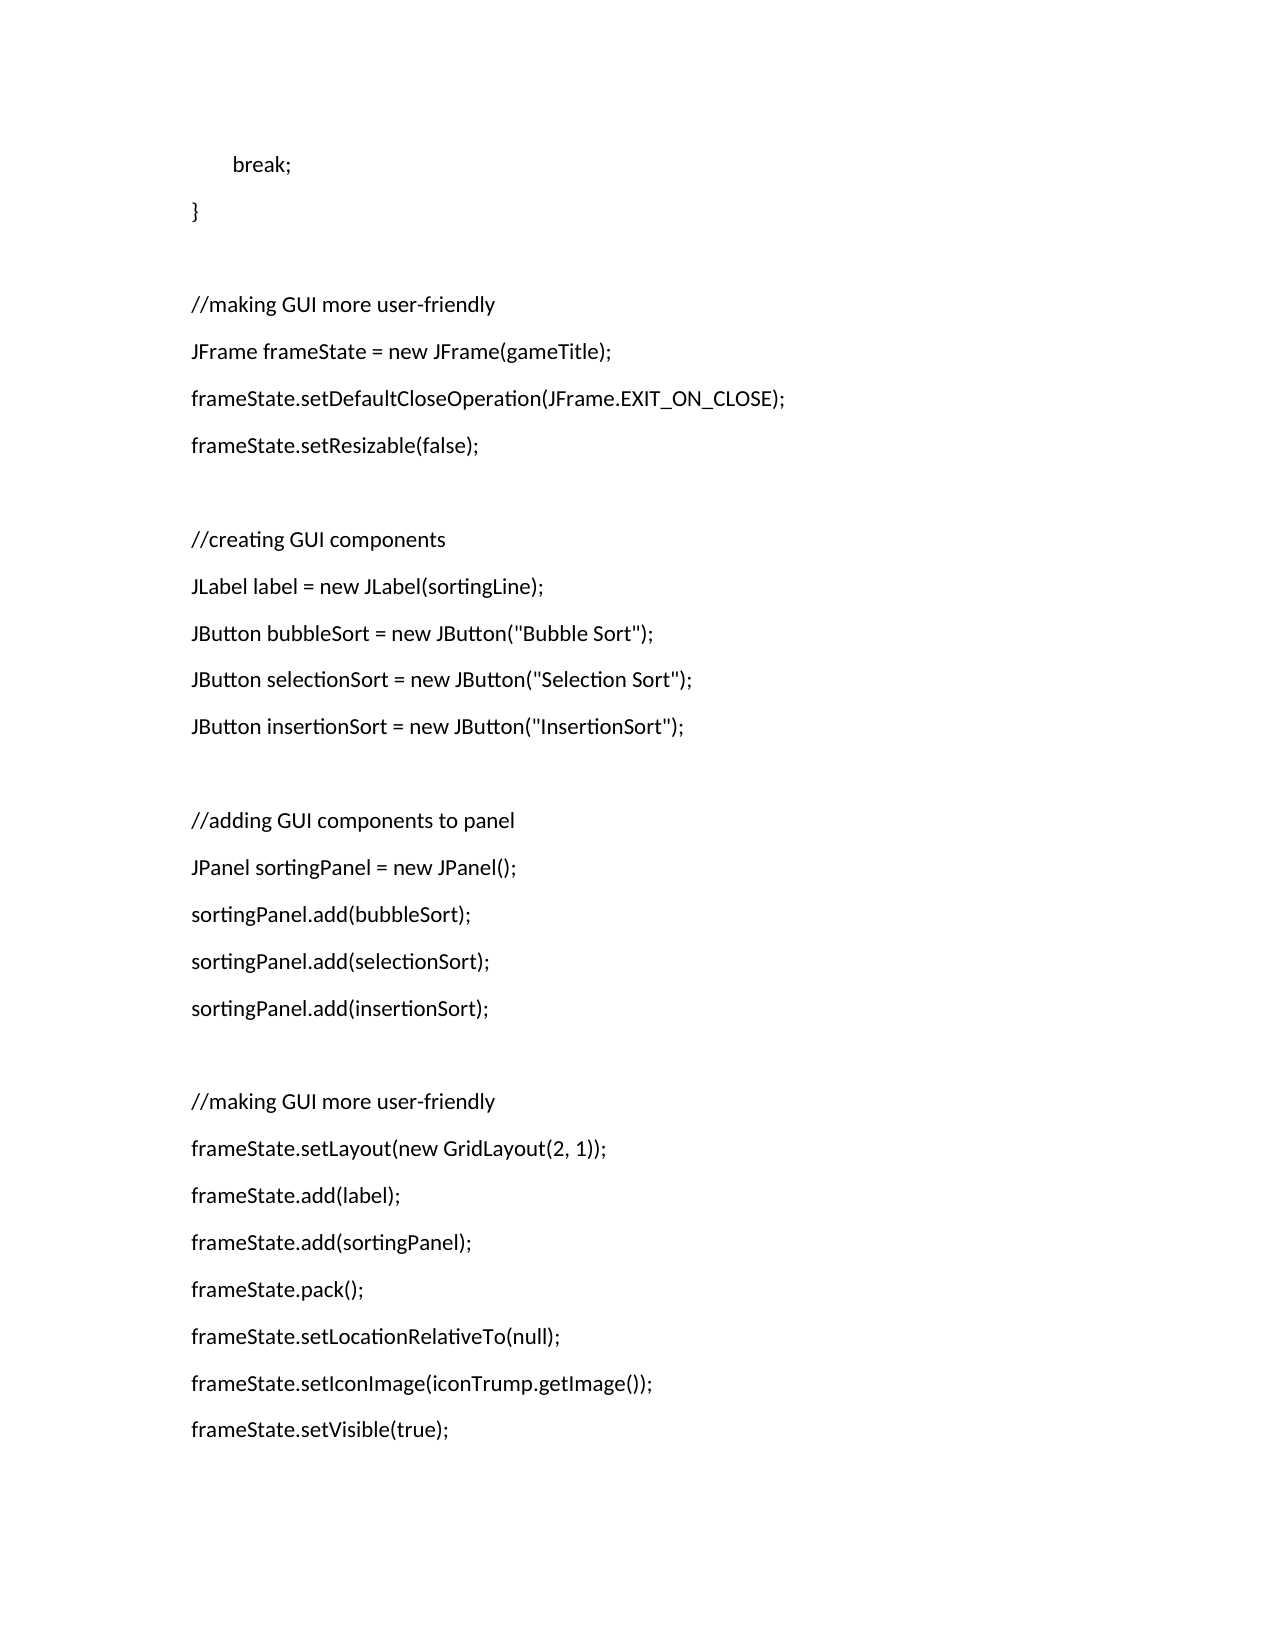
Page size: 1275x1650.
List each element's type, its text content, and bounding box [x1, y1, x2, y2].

text sortingPanel.add(insertionSort); [150, 994, 1125, 1022]
text JButton bubbleSort = new JButton("Bubble Sort"); [150, 619, 1125, 647]
text //adding GUI components to panel [150, 806, 1125, 834]
text break; [150, 150, 1125, 178]
text frameState.setLocationRelativeTo(null); [150, 1322, 1125, 1350]
text } [150, 197, 1125, 225]
text sortingPanel.add(selectionSort); [150, 947, 1125, 975]
text frameState.setResizable(false); [150, 431, 1125, 459]
text JButton insertionSort = new JButton("InsertionSort"); [150, 712, 1125, 741]
text frameState.add(label); [150, 1181, 1125, 1209]
text JButton selectionSort = new JButton("Selection Sort"); [150, 666, 1125, 694]
text frameState.setDefaultCloseOperation(JFrame.EXIT_ON_CLOSE); [150, 384, 1125, 412]
text frameState.setVisible(true); [150, 1416, 1125, 1444]
text sortingPanel.add(bubbleSort); [150, 900, 1125, 928]
text frameState.setLayout(new GridLayout(2, 1)); [150, 1134, 1125, 1162]
text //making GUI more user-friendly [150, 291, 1125, 319]
text JLabel label = new JLabel(sortingLine); [150, 572, 1125, 600]
text JPanel sortingPanel = new JPanel(); [150, 853, 1125, 881]
text JFrame frameState = new JFrame(gameTitle); [150, 337, 1125, 366]
text frameState.pack(); [150, 1275, 1125, 1303]
text frameState.add(sortingPanel); [150, 1228, 1125, 1256]
text //creating GUI components [150, 525, 1125, 553]
text frameState.setIconImage(iconTrump.getImage()); [150, 1369, 1125, 1397]
text //making GUI more user-friendly [150, 1087, 1125, 1116]
